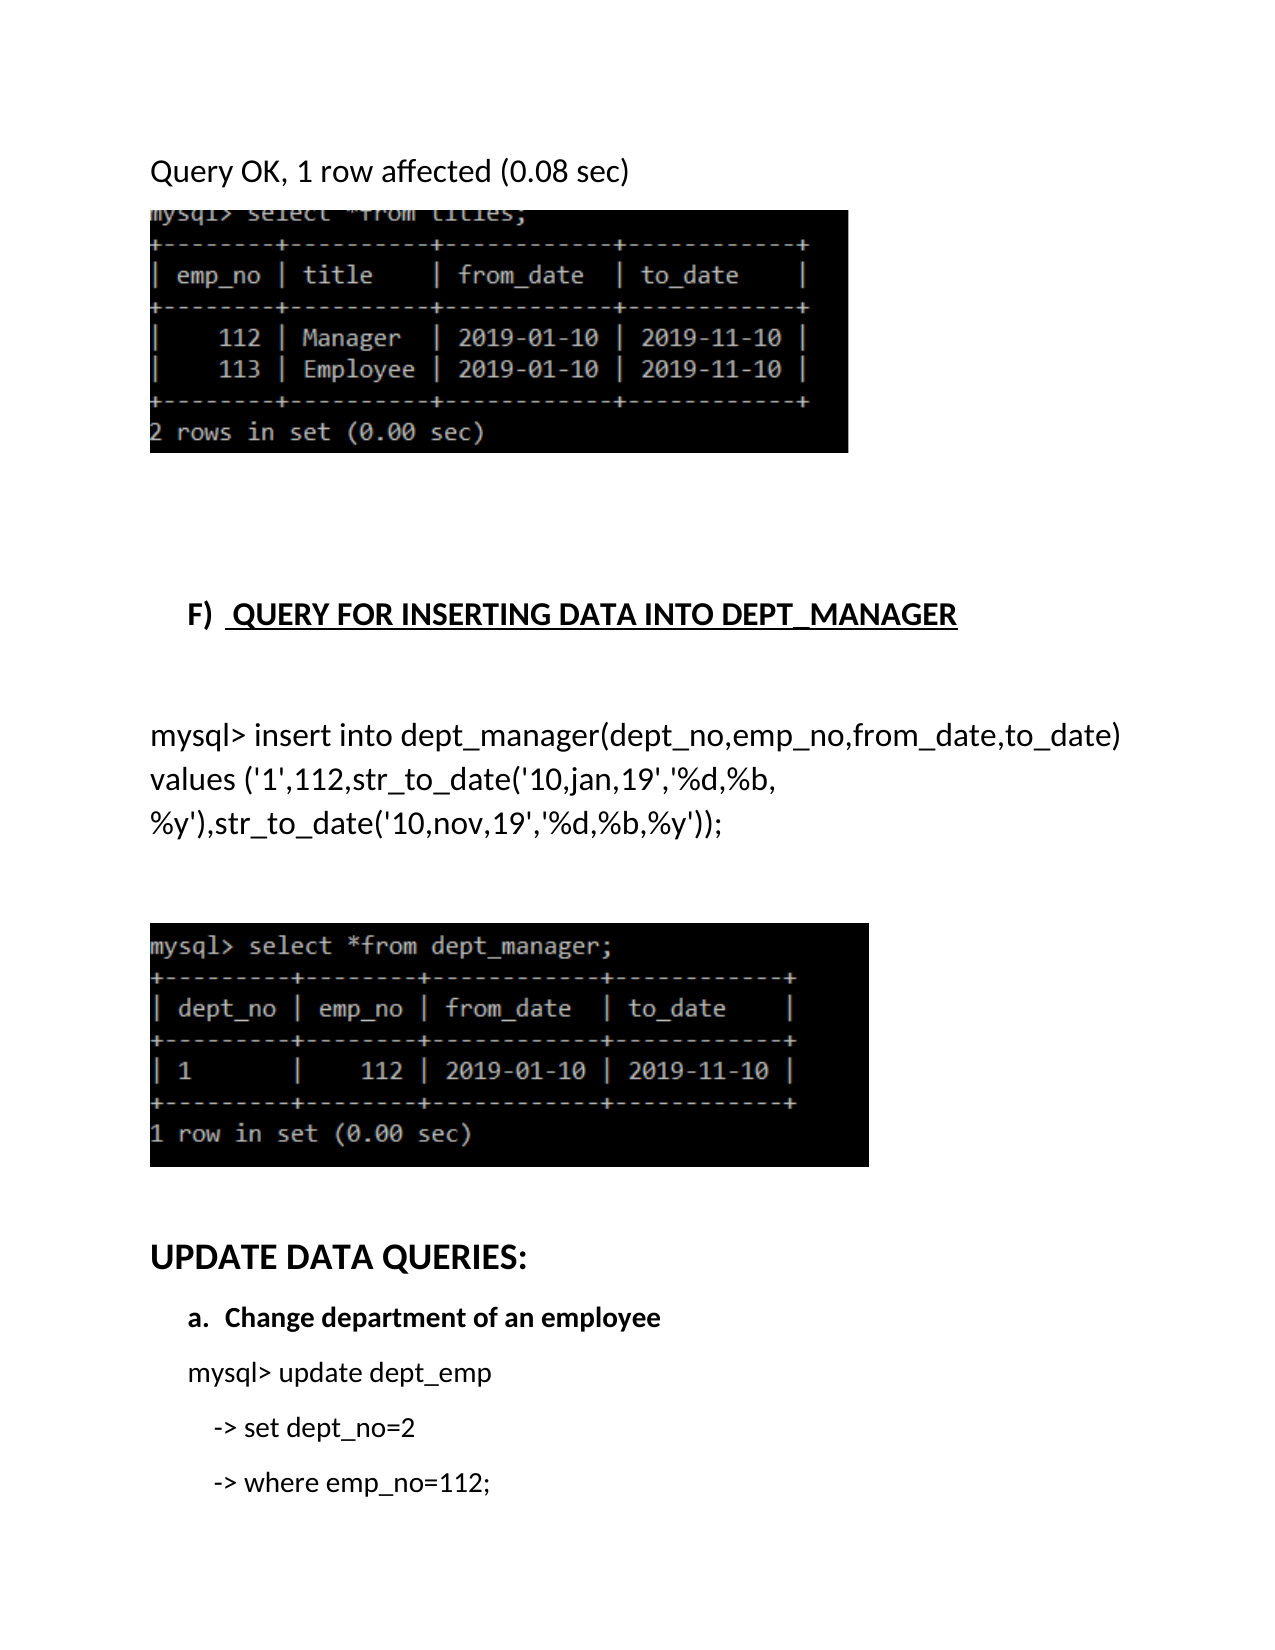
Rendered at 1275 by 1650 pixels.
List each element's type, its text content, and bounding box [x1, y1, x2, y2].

picture [150, 210, 849, 453]
list QUERY FOR INSERTING DATA INTO DEPT_MANAGER [187, 593, 1125, 634]
text mysql> update dept_emp [187, 1354, 1125, 1390]
text -> set dept_no=2 [187, 1409, 1125, 1445]
list Change department of an employee [187, 1299, 1125, 1334]
text -> where emp_no=112; [187, 1464, 1125, 1500]
picture [150, 923, 869, 1167]
text Query OK, 1 row affected (0.08 sec) [150, 150, 1125, 191]
text UPDATE DATA QUERIES: [150, 1233, 1125, 1279]
text mysql> insert into dept_manager(dept_no,emp_no,from_date,to_date) values ('1',112,str_to_date('10,jan,19','%d,%b,%y'),str_to_date('10,nov,19','%d,%b,%y')); [150, 714, 1125, 843]
